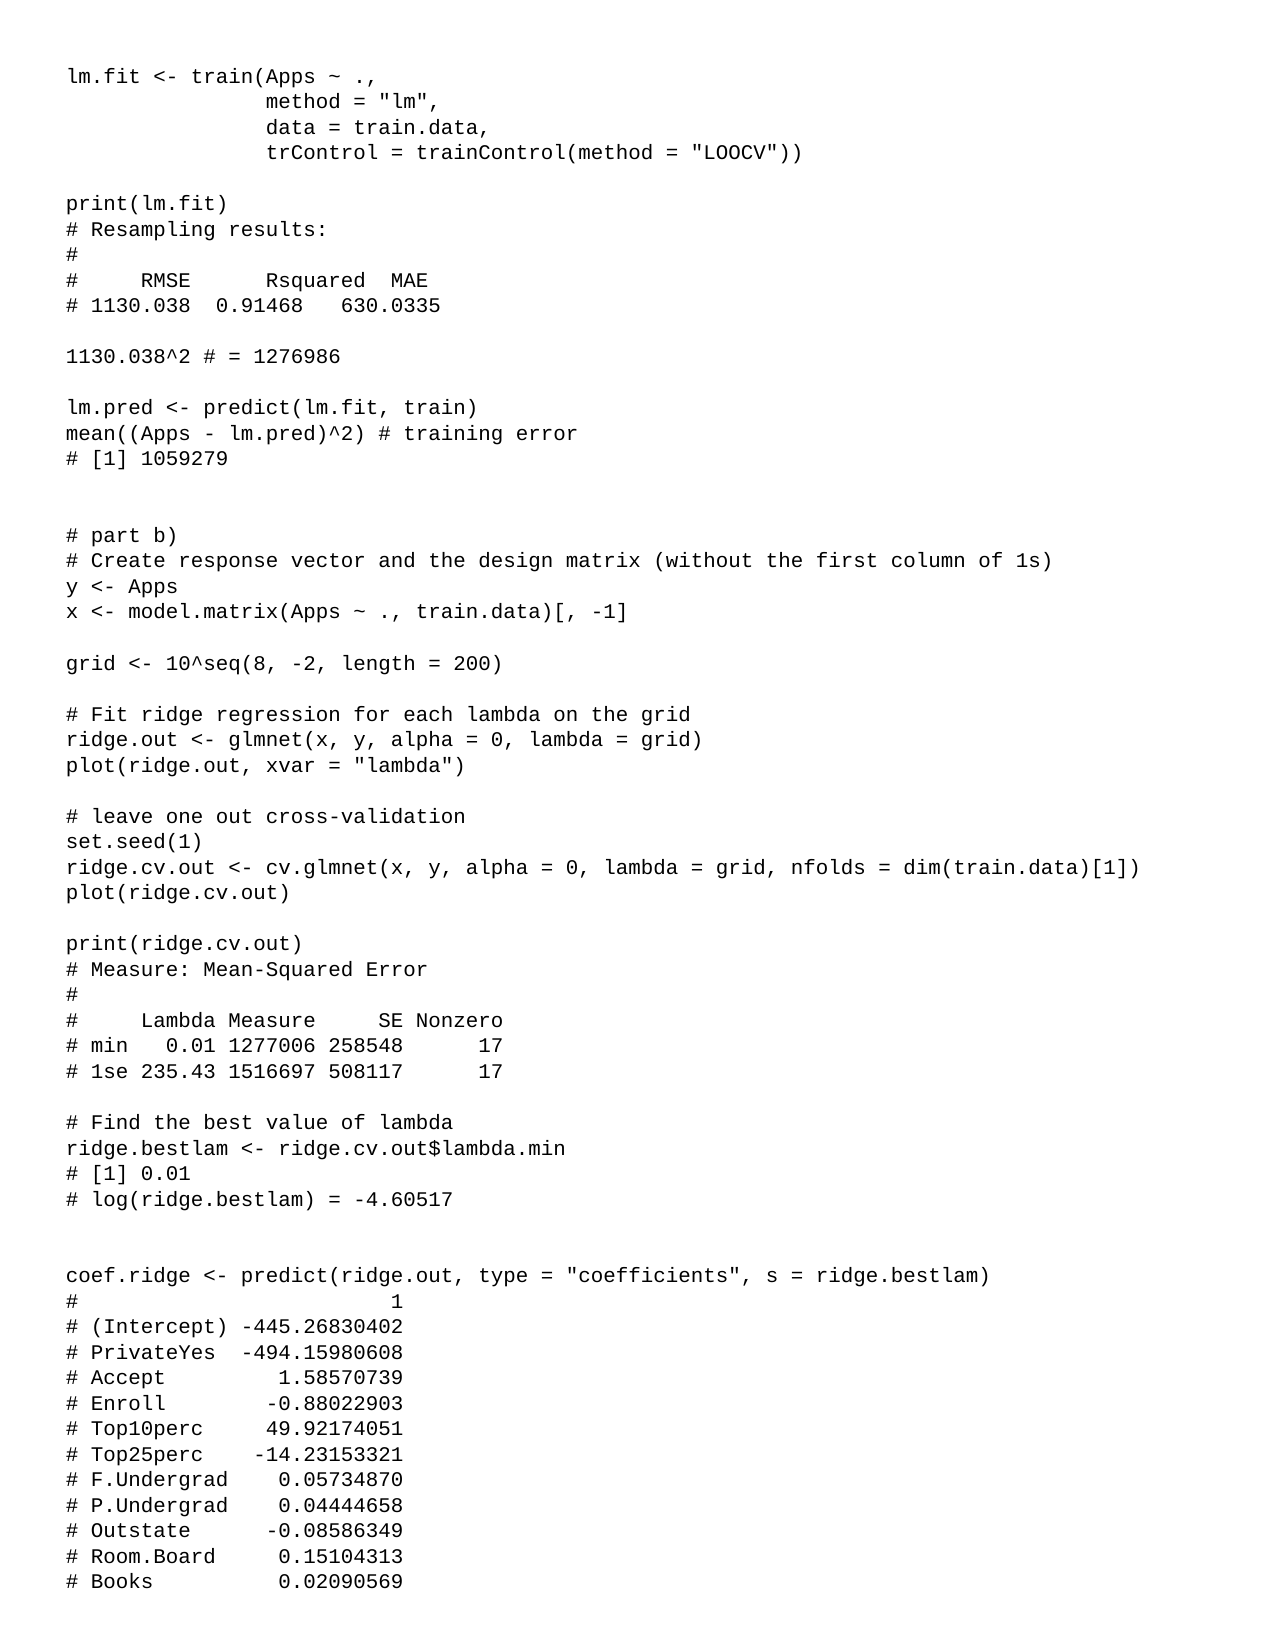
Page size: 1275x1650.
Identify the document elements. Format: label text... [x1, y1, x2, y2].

text # Find the best value of lambda [66, 1112, 1200, 1136]
text print(lm.fit) [66, 193, 1200, 217]
text mean((Apps - lm.pred)^2) # training error [66, 423, 1200, 447]
text ridge.cv.out <- cv.glmnet(x, y, alpha = 0, lambda = grid, nfolds = dim(train.data)[1]) [66, 857, 1200, 880]
text plot(ridge.cv.out) [66, 882, 1200, 906]
text set.seed(1) [66, 831, 1200, 855]
text # min 0.01 1277006 258548 17 [66, 1035, 1200, 1059]
text lm.fit <- train(Apps ~ ., [66, 66, 1200, 89]
text print(ridge.cv.out) [66, 933, 1200, 957]
text grid <- 10^seq(8, -2, length = 200) [66, 653, 1200, 676]
text # Lambda Measure SE Nonzero [66, 1010, 1200, 1033]
text # Fit ridge regression for each lambda on the grid [66, 704, 1200, 727]
text # Create response vector and the design matrix (without the first column of 1s) [66, 551, 1200, 574]
text # Top10perc 49.92174051 [66, 1418, 1200, 1442]
text # Measure: Mean-Squared Error [66, 959, 1200, 982]
text # part b) [66, 525, 1200, 549]
text # Top25perc -14.23153321 [66, 1444, 1200, 1467]
text # leave one out cross-validation [66, 806, 1200, 829]
text coef.ridge <- predict(ridge.out, type = "coefficients", s = ridge.bestlam) [66, 1265, 1200, 1289]
text ridge.bestlam <- ridge.cv.out$lambda.min [66, 1137, 1200, 1161]
text # [66, 984, 1200, 1008]
text # PrivateYes -494.15980608 [66, 1342, 1200, 1365]
text # P.Undergrad 0.04444658 [66, 1495, 1200, 1518]
text trControl = trainControl(method = "LOOCV")) [66, 142, 1200, 166]
text # 1130.038 0.91468 630.0335 [66, 295, 1200, 319]
text # log(ridge.bestlam) = -4.60517 [66, 1188, 1200, 1212]
text y <- Apps [66, 576, 1200, 600]
text # RMSE Rsquared MAE [66, 270, 1200, 293]
text 1130.038^2 # = 1276986 [66, 346, 1200, 370]
text # Books 0.02090569 [66, 1571, 1200, 1595]
text # [66, 244, 1200, 268]
text # Outstate -0.08586349 [66, 1520, 1200, 1544]
text # 1se 235.43 1516697 508117 17 [66, 1061, 1200, 1084]
text # 1 [66, 1291, 1200, 1314]
text # [1] 1059279 [66, 448, 1200, 472]
text method = "lm", [66, 91, 1200, 115]
text # (Intercept) -445.26830402 [66, 1316, 1200, 1340]
text ridge.out <- glmnet(x, y, alpha = 0, lambda = grid) [66, 729, 1200, 753]
text data = train.data, [66, 117, 1200, 140]
text lm.pred <- predict(lm.fit, train) [66, 397, 1200, 421]
text # [1] 0.01 [66, 1163, 1200, 1187]
text # Resampling results: [66, 219, 1200, 242]
text # Room.Board 0.15104313 [66, 1546, 1200, 1569]
text plot(ridge.out, xvar = "lambda") [66, 755, 1200, 778]
text # F.Undergrad 0.05734870 [66, 1469, 1200, 1493]
text # Accept 1.58570739 [66, 1367, 1200, 1391]
text # Enroll -0.88022903 [66, 1393, 1200, 1416]
text x <- model.matrix(Apps ~ ., train.data)[, -1] [66, 602, 1200, 625]
